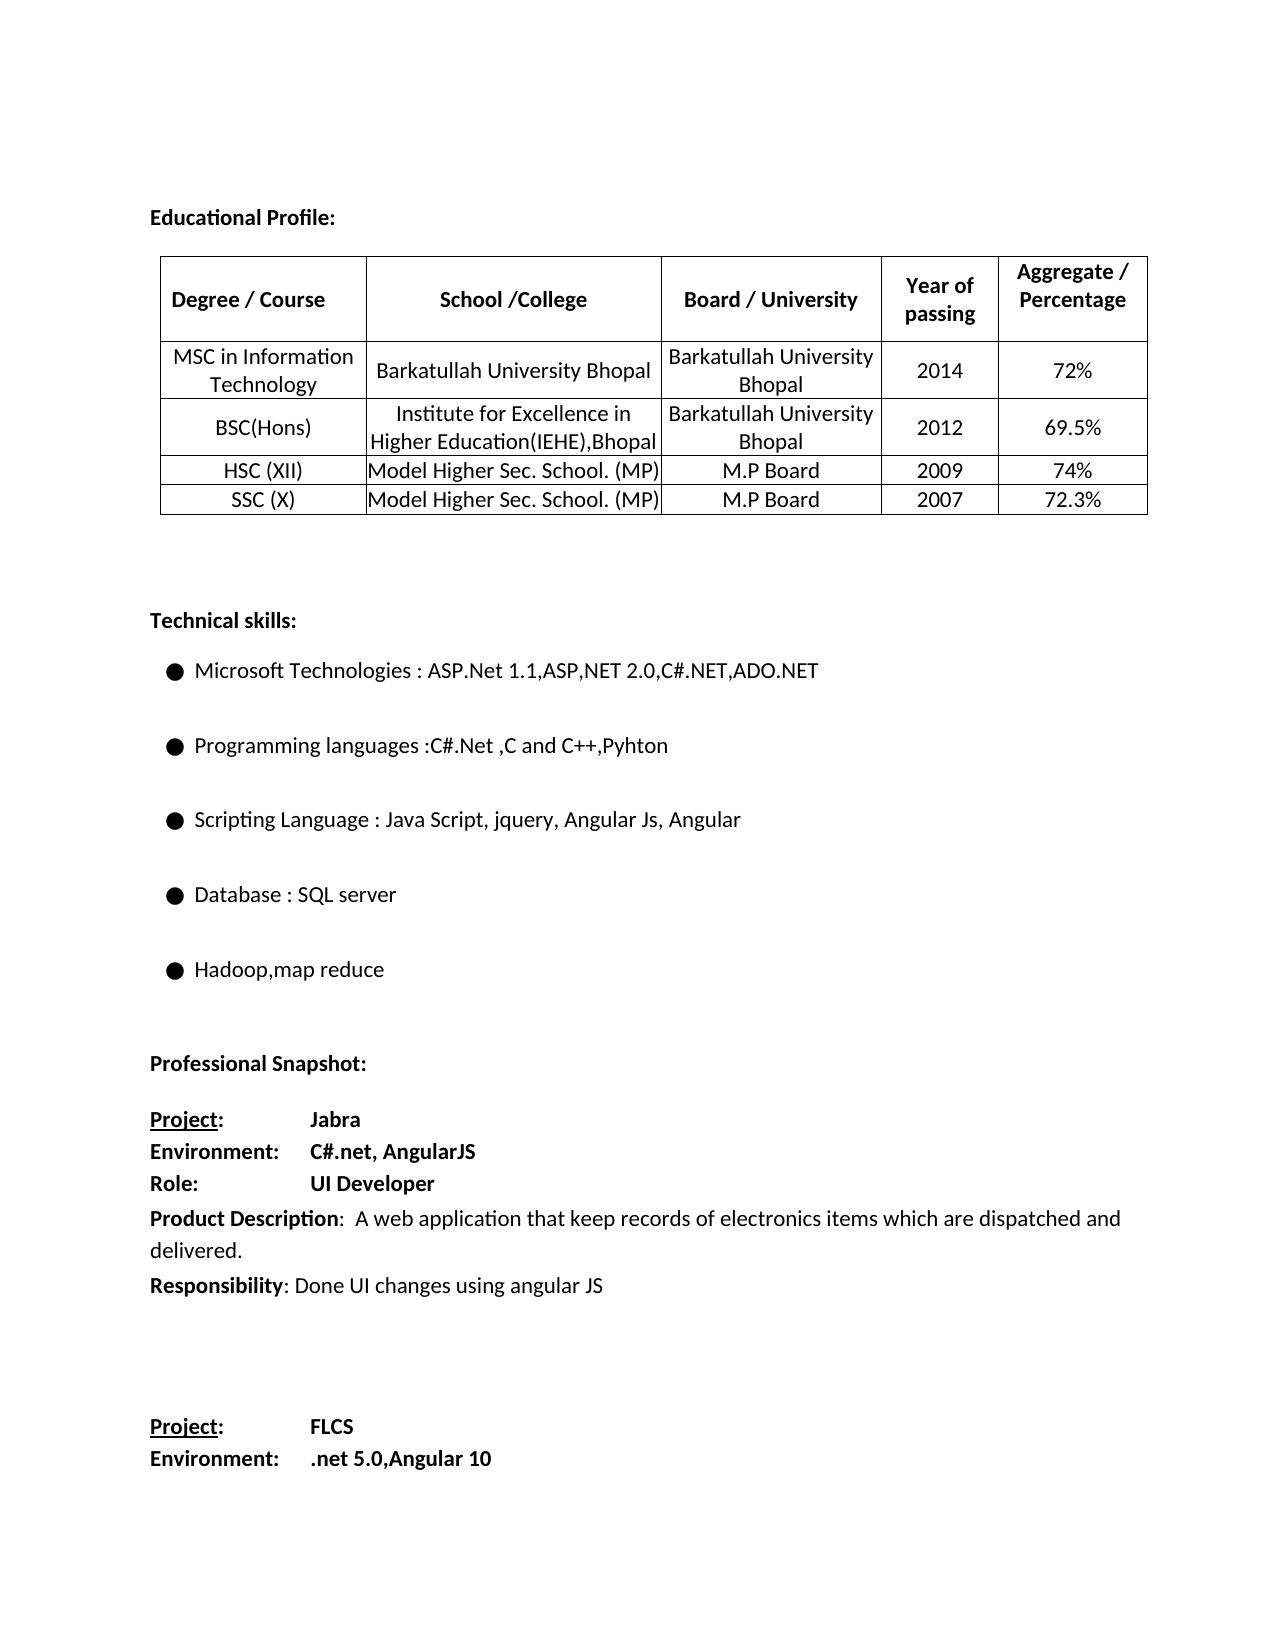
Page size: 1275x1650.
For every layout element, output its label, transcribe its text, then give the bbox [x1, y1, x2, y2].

table_cell SSC (X) [161, 485, 366, 513]
table_cell 2007 [882, 485, 998, 513]
list Scripting Language : Java Script, jquery, Angular Js, Angular [165, 794, 1125, 841]
table_cell M.P Board [662, 456, 881, 484]
table_cell MSC in Information Technology [161, 342, 366, 398]
text Responsibility: Done UI changes using angular JS [150, 1272, 1125, 1300]
text Professional Snapshot: [150, 1049, 1125, 1077]
table_cell Model Higher Sec. School. (MP) [367, 485, 661, 513]
table_header Aggregate / Percentage [999, 257, 1147, 341]
table_cell 69.5% [999, 399, 1147, 455]
table_cell 74% [999, 456, 1147, 484]
list Programming languages :C#.Net ,C and C++,Pyhton [165, 719, 1125, 766]
table_header Degree / Course [161, 257, 366, 341]
table_header School /College [367, 257, 661, 341]
table_header Board / University [662, 257, 881, 341]
text Educational Profile: [150, 203, 1125, 231]
table_cell 72% [999, 342, 1147, 398]
table_cell Barkatullah University Bhopal [662, 399, 881, 455]
text Product Description: A web application that keep records of electronics items which are dispatched and delivered. [150, 1204, 1125, 1264]
list Microsoft Technologies : ASP.Net 1.1,ASP,NET 2.0,C#.NET,ADO.NET [165, 644, 1125, 691]
title Project: Jabra [150, 1105, 1181, 1133]
table_cell Model Higher Sec. School. (MP) [367, 456, 661, 484]
table_header Year of passing [882, 257, 998, 341]
table_cell Barkatullah University Bhopal [367, 342, 661, 398]
table_cell Institute for Excellence in Higher Education(IEHE),Bhopal [367, 399, 661, 455]
table_cell Barkatullah University Bhopal [662, 342, 881, 398]
list Hadoop,map reduce [165, 943, 1125, 991]
title Role: UI Developer [150, 1169, 1181, 1197]
table_cell HSC (XII) [161, 456, 366, 484]
table_cell M.P Board [662, 485, 881, 513]
list Database : SQL server [165, 869, 1125, 916]
text Technical skills: [150, 606, 1125, 634]
title Project: FLCS [150, 1412, 1181, 1440]
table_cell 72.3% [999, 485, 1147, 513]
table_cell 2012 [882, 399, 998, 455]
table_cell BSC(Hons) [161, 399, 366, 455]
title Environment: .net 5.0,Angular 10 [150, 1444, 1181, 1472]
title Environment: C#.net, AngularJS [150, 1137, 1181, 1165]
table_cell 2014 [882, 342, 998, 398]
table_cell 2009 [882, 456, 998, 484]
